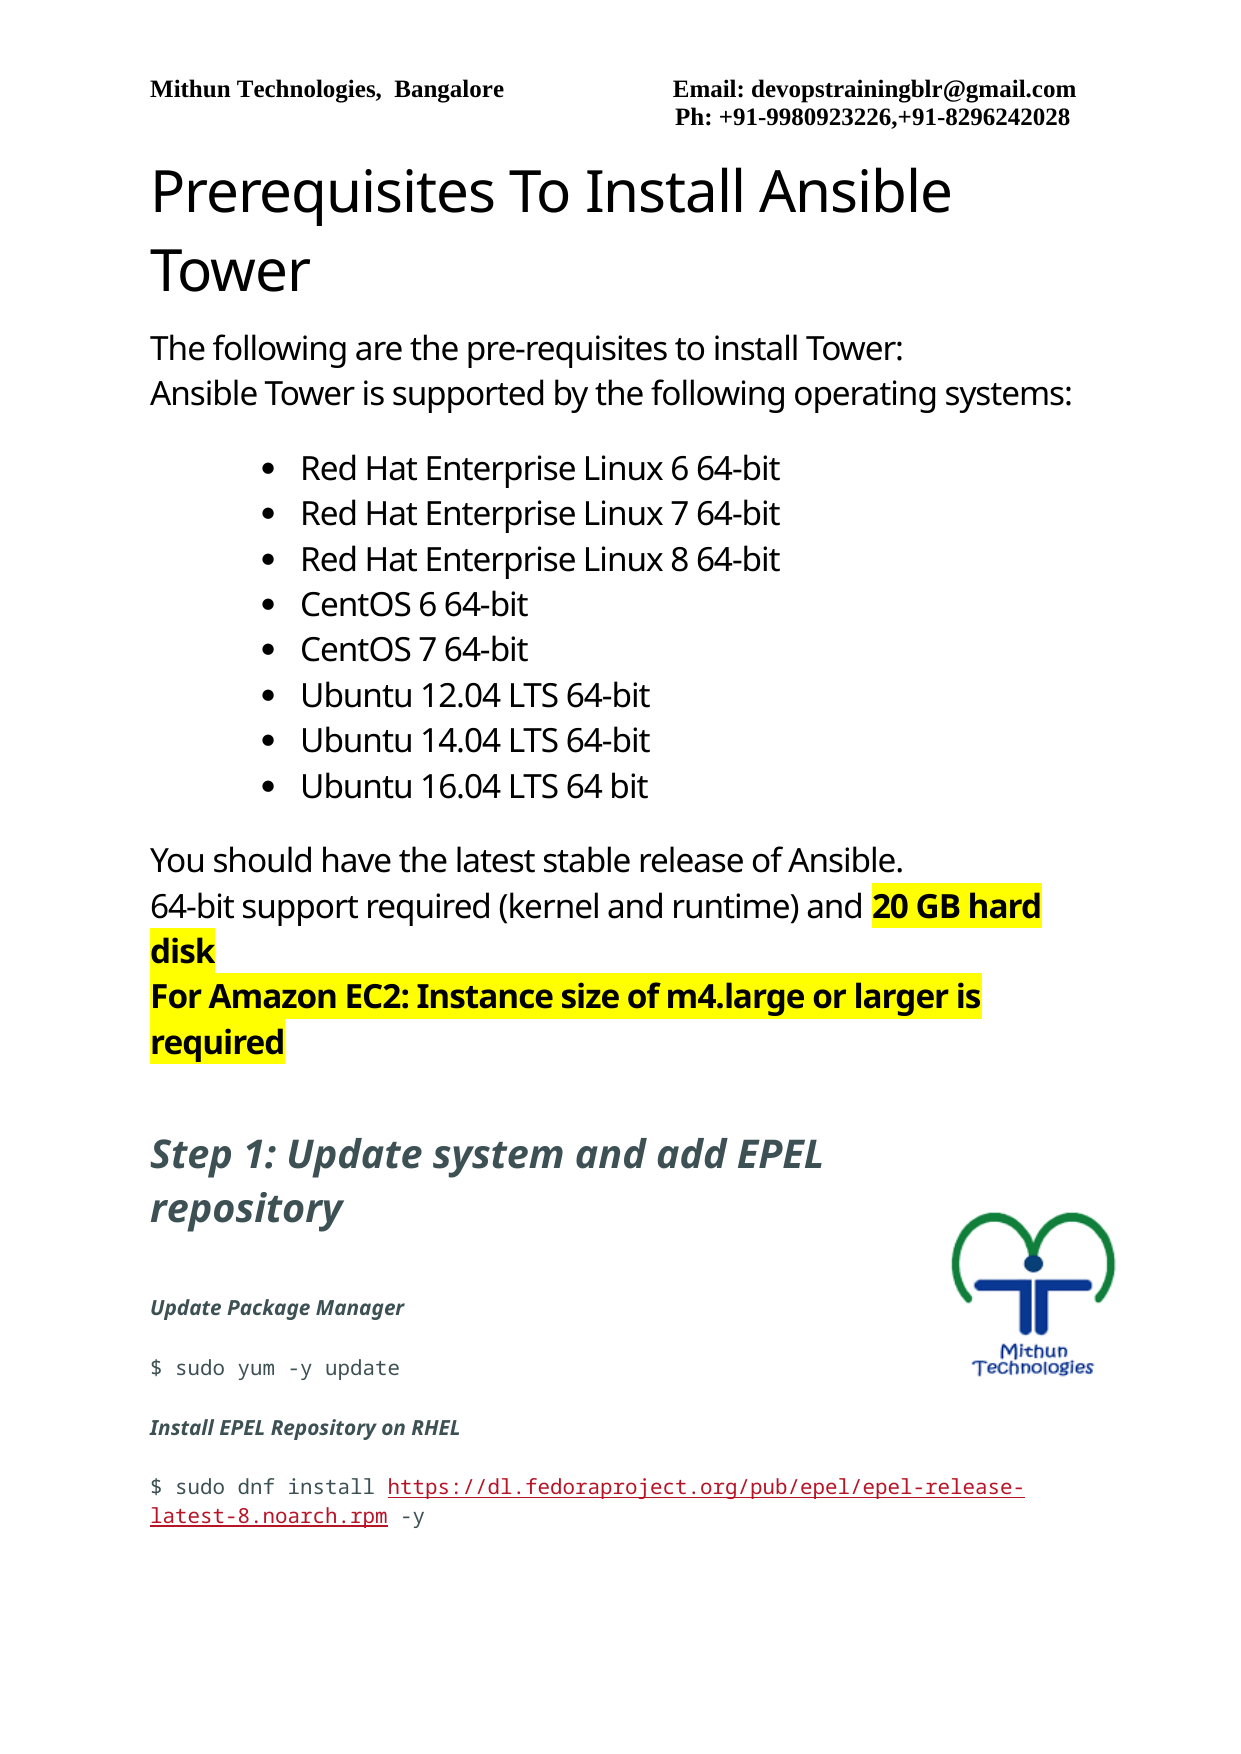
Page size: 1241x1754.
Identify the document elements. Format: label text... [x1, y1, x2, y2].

subtitle Prerequisites To Install Ansible Tower [150, 150, 1090, 309]
list Red Hat Enterprise Linux 6 64-bit [262, 444, 1059, 490]
text For Amazon EC2: Instance size of m4.large or larger is required [285, 973, 1090, 1064]
list Ubuntu 12.04 LTS 64-bit [262, 672, 1059, 717]
list Ubuntu 16.04 LTS 64 bit [262, 762, 1059, 808]
picture [874, 1148, 1194, 1440]
list Red Hat Enterprise Linux 8 64-bit [262, 535, 1059, 581]
text You should have the latest stable release of Ansible. 64-bit support required (kernel and runtime) and 20 GB hard disk [150, 837, 1090, 973]
text The following are the pre-requisites to install Tower: Ansible Tower is supported by the following operating systems: [150, 324, 1090, 415]
list Ubuntu 14.04 LTS 64-bit [262, 717, 1059, 762]
text $ sudo yum -y update [150, 1353, 874, 1382]
list Red Hat Enterprise Linux 7 64-bit [262, 490, 1059, 535]
text $ sudo dnf install https://dl.fedoraproject.org/pub/epel/epel-release-latest-8.noarch.rpm -y [150, 1472, 1090, 1529]
list CentOS 6 64-bit [262, 581, 1059, 626]
subtitle Install EPEL Repository on RHEL [150, 1413, 1090, 1441]
list CentOS 7 64-bit [262, 626, 1059, 672]
subtitle Update Package Manager [150, 1293, 874, 1322]
subtitle Step 1: Update system and add EPEL repository [150, 1126, 1090, 1234]
